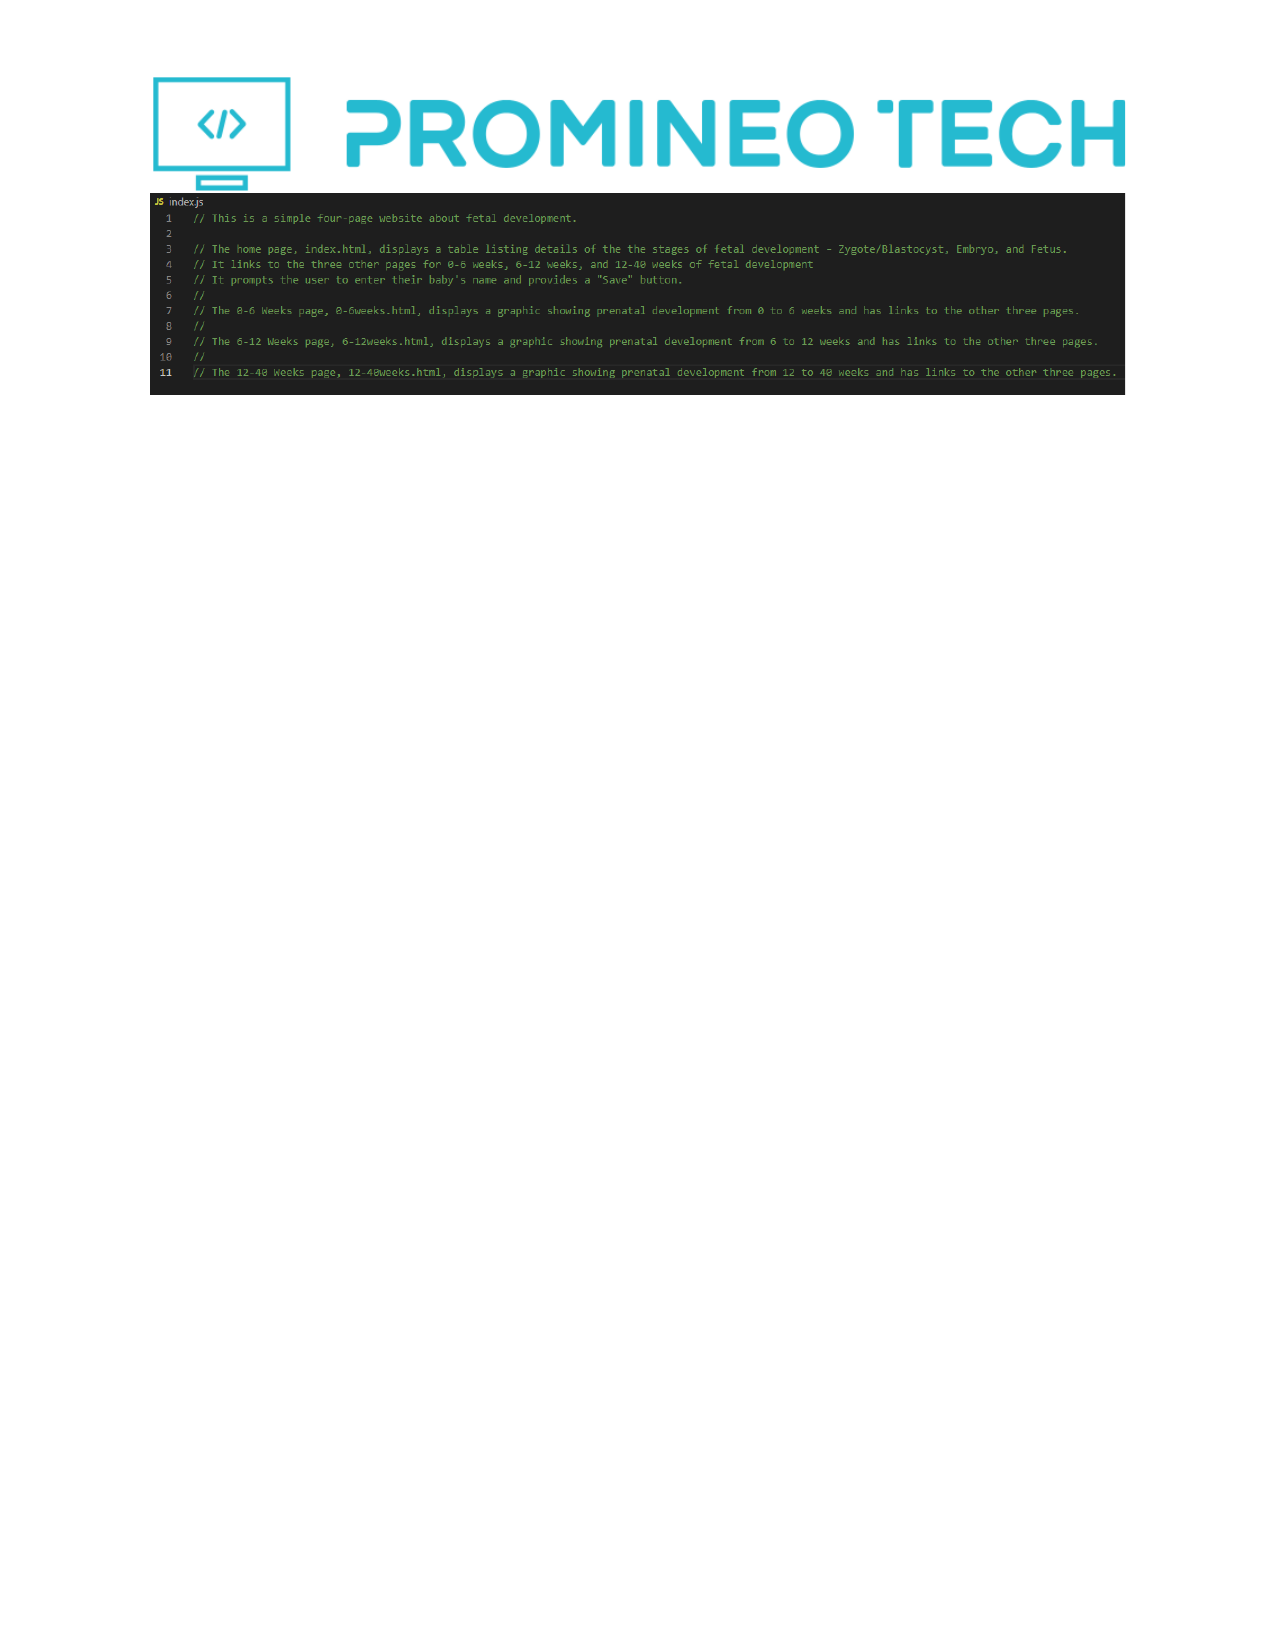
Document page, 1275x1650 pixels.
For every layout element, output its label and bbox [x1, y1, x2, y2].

picture [150, 75, 1125, 395]
